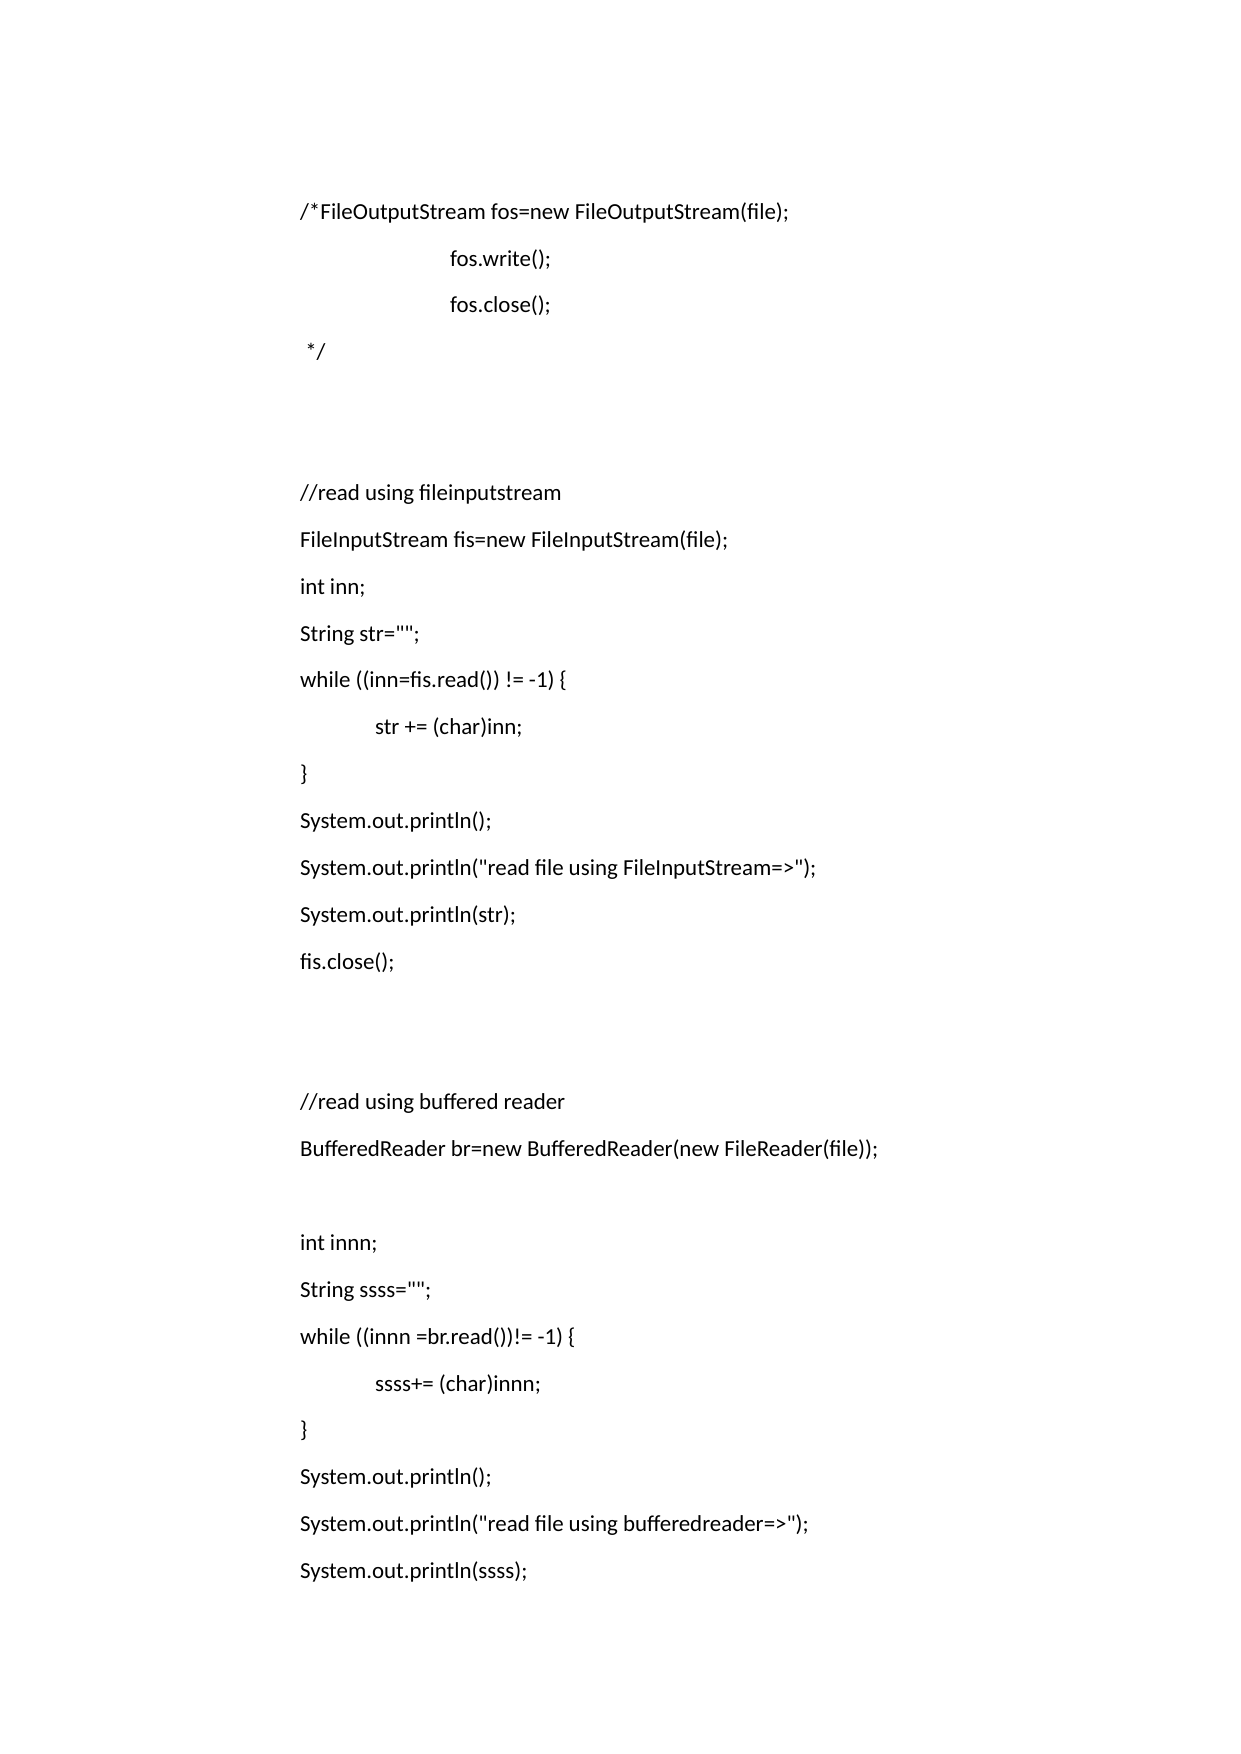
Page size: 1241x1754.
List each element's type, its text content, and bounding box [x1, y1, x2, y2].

text System.out.println("read file using FileInputStream=>"); [150, 853, 1090, 881]
text System.out.println(); [150, 806, 1090, 834]
text while ((inn=fis.read()) != -1) { [150, 666, 1090, 694]
text //read using fileinputstream [150, 478, 1090, 506]
text System.out.println(); [150, 1462, 1090, 1491]
text fos.close(); [150, 291, 1090, 319]
text while ((innn =br.read())!= -1) { [150, 1322, 1090, 1350]
text System.out.println(str); [150, 900, 1090, 928]
text str += (char)inn; [150, 712, 1090, 741]
text } [150, 1416, 1090, 1444]
text fos.write(); [150, 244, 1090, 272]
text } [150, 759, 1090, 787]
text BufferedReader br=new BufferedReader(new FileReader(file)); [150, 1134, 1090, 1162]
text /*FileOutputStream fos=new FileOutputStream(file); [150, 197, 1090, 225]
text int innn; [150, 1228, 1090, 1256]
text String ssss=""; [150, 1275, 1090, 1303]
text System.out.println("read file using bufferedreader=>"); [150, 1509, 1090, 1537]
text String str=""; [150, 619, 1090, 647]
text //read using buffered reader [150, 1087, 1090, 1116]
text ssss+= (char)innn; [150, 1369, 1090, 1397]
text FileInputStream fis=new FileInputStream(file); [150, 525, 1090, 553]
text fis.close(); [150, 947, 1090, 975]
text int inn; [150, 572, 1090, 600]
text System.out.println(ssss); [150, 1556, 1090, 1584]
text */ [150, 337, 1090, 366]
